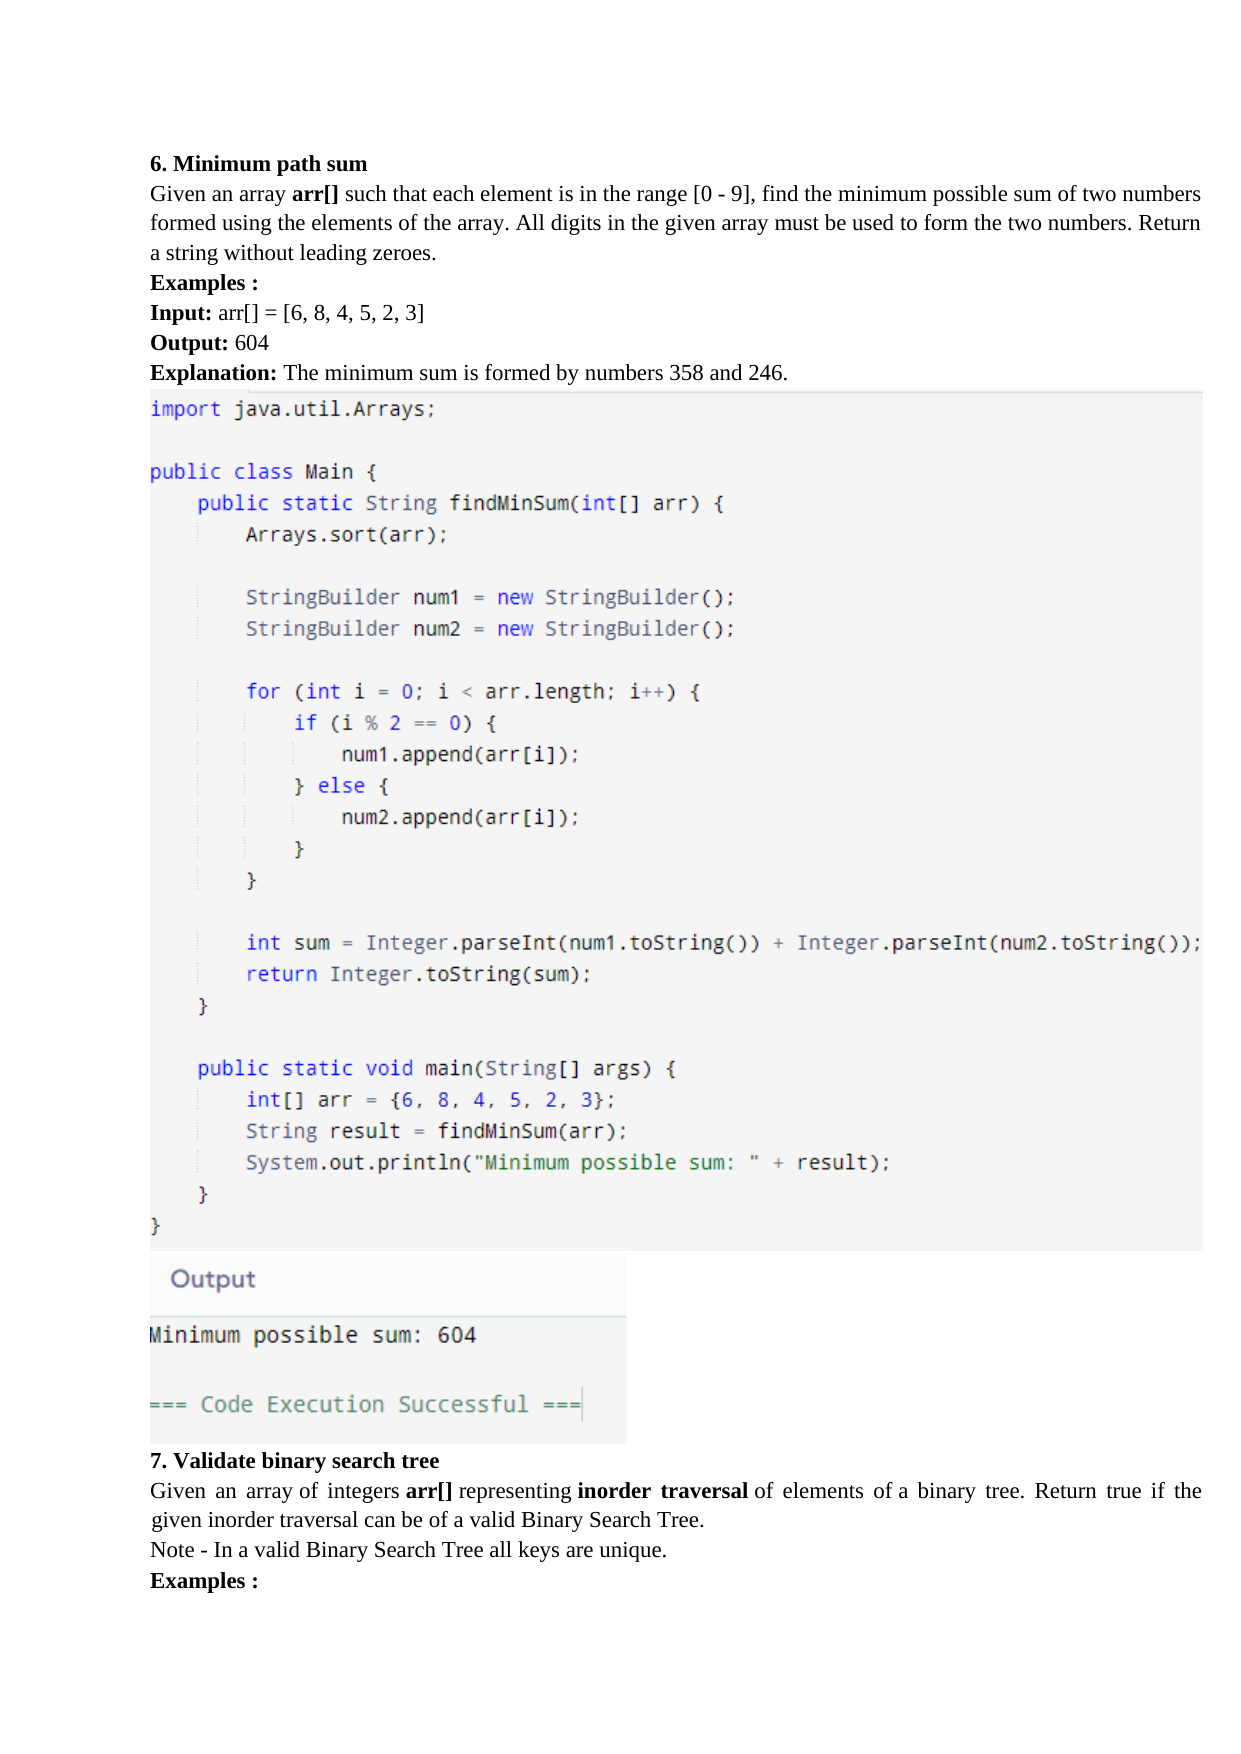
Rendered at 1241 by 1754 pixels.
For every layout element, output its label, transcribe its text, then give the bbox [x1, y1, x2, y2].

text 6. Minimum path sum [150, 150, 1203, 176]
text Examples : [150, 269, 1203, 295]
picture [150, 1254, 627, 1444]
picture [150, 389, 1203, 1251]
text Examples : [150, 1567, 1203, 1593]
text Given an array arr[] such that each element is in the range [0 - 9], find the minimum possible sum of two numbers formed using the elements of the array. All digits in the given array must be used to form the two numbers. Return a string without leading zeroes. [150, 180, 1203, 265]
text Input: arr[] = [6, 8, 4, 5, 2, 3] [150, 299, 1203, 325]
text Given an array of integers arr[] representing inorder traversal of elements of a binary tree. Return true if the given inorder traversal can be of a valid Binary Search Tree. [150, 1477, 1203, 1533]
text Note - In a valid Binary Search Tree all keys are unique. [150, 1537, 1203, 1563]
text Explanation: The minimum sum is formed by numbers 358 and 246. [150, 359, 1203, 386]
text Output: 604 [150, 329, 1203, 356]
text 7. Validate binary search tree [150, 1447, 1203, 1473]
